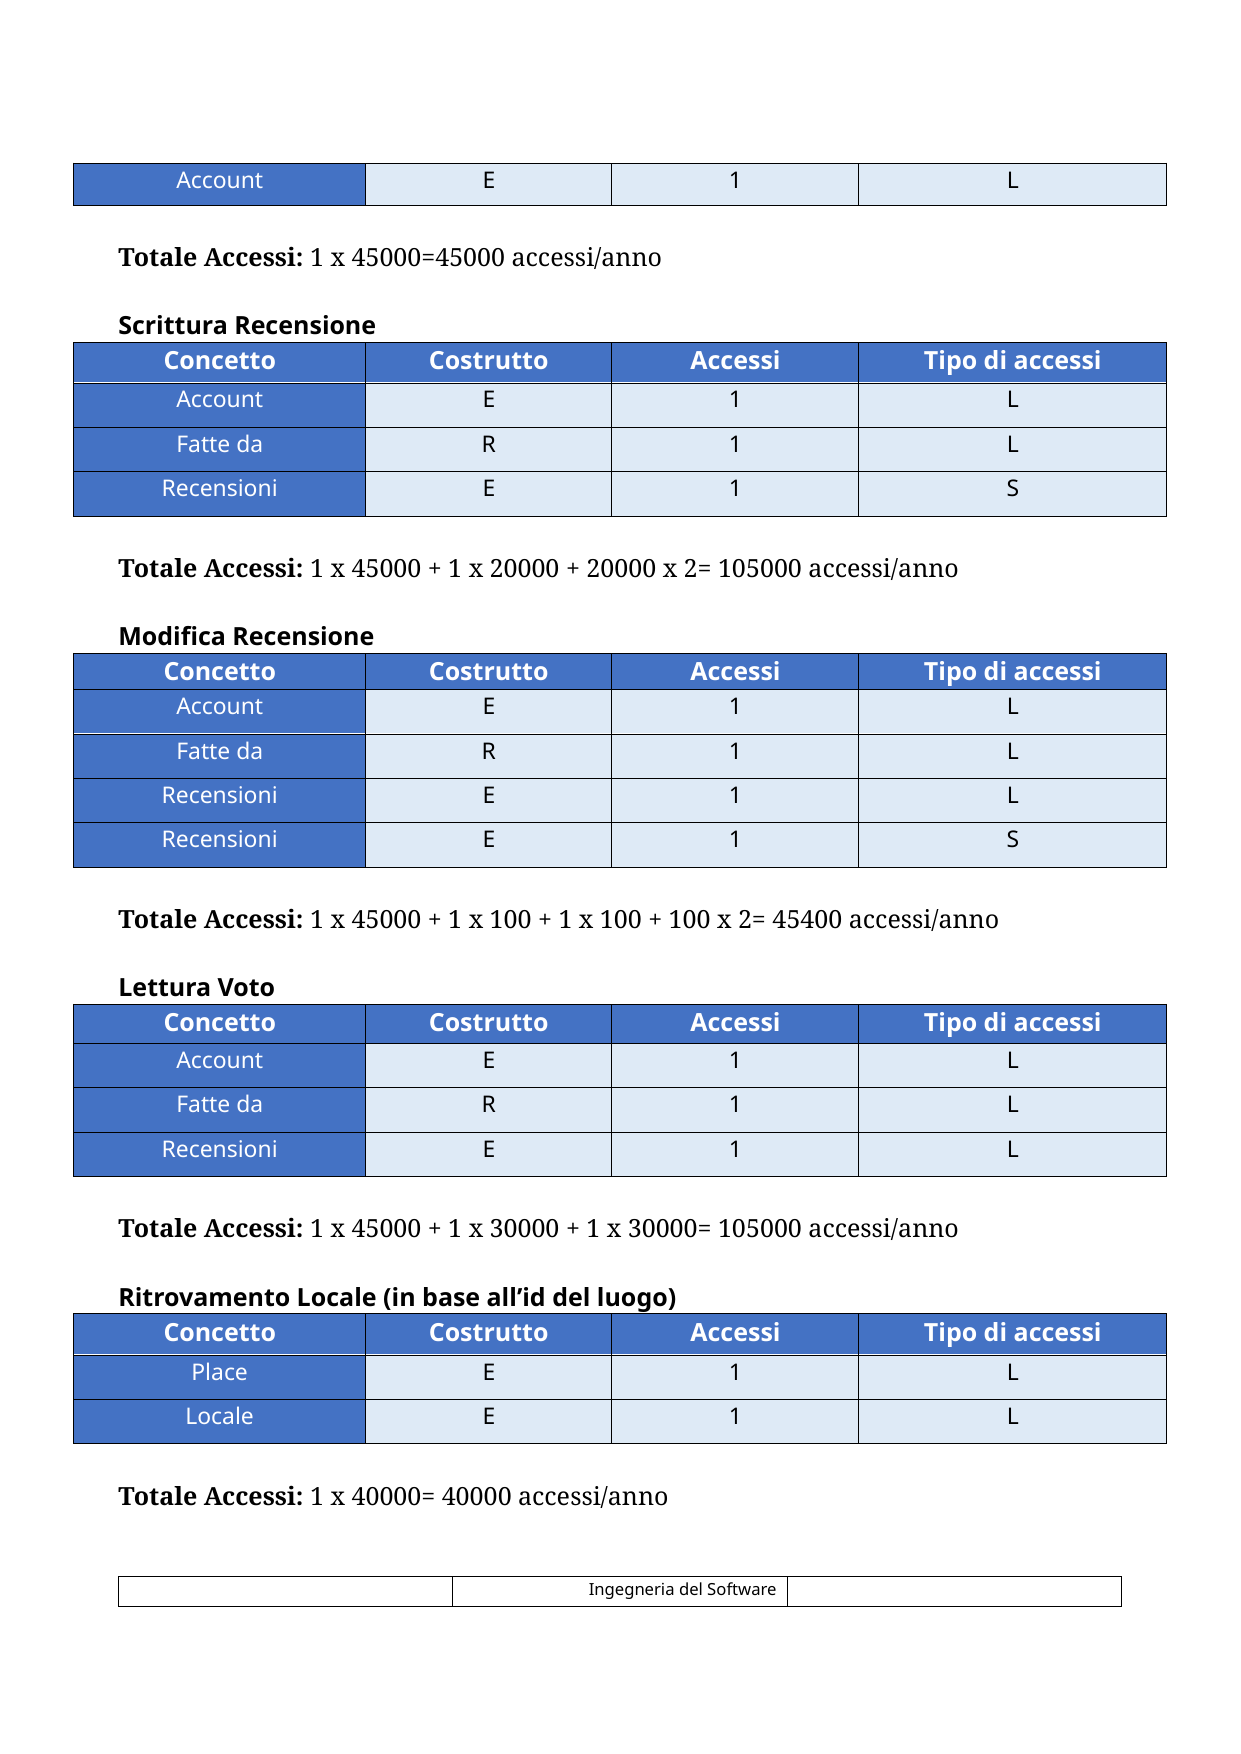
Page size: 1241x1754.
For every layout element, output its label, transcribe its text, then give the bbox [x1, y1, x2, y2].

table_cell Account [74, 690, 365, 733]
table_cell E [366, 1133, 611, 1176]
table_cell Locale [74, 1400, 365, 1443]
table_cell L [859, 1044, 1166, 1087]
table_header Concetto [74, 1314, 365, 1354]
table_header Tipo di accessi [859, 654, 1166, 689]
table_cell 1 [612, 823, 858, 867]
table_cell 1 [612, 690, 858, 733]
table_cell Recensioni [74, 472, 365, 516]
table_cell 1 [612, 1088, 858, 1132]
table_header Concetto [74, 654, 365, 689]
table_header Accessi [612, 343, 858, 382]
table_cell 1 [612, 384, 858, 427]
table_cell E [366, 1044, 611, 1087]
table_cell Fatte da [74, 428, 365, 471]
table_cell Fatte da [74, 1088, 365, 1132]
table_cell Place [74, 1356, 365, 1399]
table_cell S [859, 823, 1166, 867]
table_cell Recensioni [74, 823, 365, 867]
text Ritrovamento Locale (in base all’id del luogo) [118, 1279, 1122, 1313]
table_cell E [366, 472, 611, 516]
table_cell L [859, 1133, 1166, 1176]
table_cell E [366, 1356, 611, 1399]
table_cell 1 [612, 164, 858, 205]
table_cell Fatte da [74, 735, 365, 778]
table_header Tipo di accessi [859, 1314, 1166, 1354]
table_cell 1 [612, 428, 858, 471]
text Lettura Voto [118, 970, 1122, 1004]
table_header Accessi [612, 1314, 858, 1354]
table_header Costrutto [366, 1005, 611, 1043]
table_cell 1 [612, 779, 858, 822]
table_cell E [366, 690, 611, 733]
table_cell 1 [612, 1356, 858, 1399]
table_cell L [859, 690, 1166, 733]
table_cell 1 [612, 472, 858, 516]
table_header Tipo di accessi [859, 1005, 1166, 1043]
table_cell L [859, 779, 1166, 822]
table_cell Account [74, 164, 365, 205]
table_cell E [366, 384, 611, 427]
table_cell R [366, 735, 611, 778]
table_header Costrutto [366, 343, 611, 382]
table_cell L [859, 1356, 1166, 1399]
table_cell L [859, 384, 1166, 427]
table_cell 1 [612, 1133, 858, 1176]
table_header Accessi [612, 654, 858, 689]
table_cell L [859, 1088, 1166, 1132]
table_cell E [366, 823, 611, 867]
table_cell Account [74, 384, 365, 427]
text Totale Accessi: 1 x 45000 + 1 x 20000 + 20000 x 2= 105000 accessi/anno [118, 551, 1122, 585]
table_cell 1 [612, 1400, 858, 1443]
table_cell R [366, 1088, 611, 1132]
table_cell R [366, 428, 611, 471]
table_header Concetto [74, 1005, 365, 1043]
table_header Costrutto [366, 1314, 611, 1354]
table_cell E [366, 164, 611, 205]
text Totale Accessi: 1 x 40000= 40000 accessi/anno [118, 1478, 1122, 1512]
table_cell E [366, 1400, 611, 1443]
table_cell Account [74, 1044, 365, 1087]
text Totale Accessi: 1 x 45000=45000 accessi/anno [118, 240, 1122, 274]
table_cell L [859, 164, 1166, 205]
table_header Concetto [74, 343, 365, 382]
text Modifica Recensione [118, 619, 1122, 653]
table_cell L [859, 428, 1166, 471]
table_cell S [859, 472, 1166, 516]
table_header Tipo di accessi [859, 343, 1166, 382]
table_cell L [859, 735, 1166, 778]
table_cell Recensioni [74, 1133, 365, 1176]
text Scrittura Recensione [118, 308, 1122, 342]
table_cell 1 [612, 735, 858, 778]
table_cell 1 [612, 1044, 858, 1087]
table_cell L [859, 1400, 1166, 1443]
table_cell E [366, 779, 611, 822]
table_cell Recensioni [74, 779, 365, 822]
text Totale Accessi: 1 x 45000 + 1 x 100 + 1 x 100 + 100 x 2= 45400 accessi/anno [118, 902, 1122, 936]
table_header Costrutto [366, 654, 611, 689]
text Totale Accessi: 1 x 45000 + 1 x 30000 + 1 x 30000= 105000 accessi/anno [118, 1211, 1122, 1245]
table_header Accessi [612, 1005, 858, 1043]
